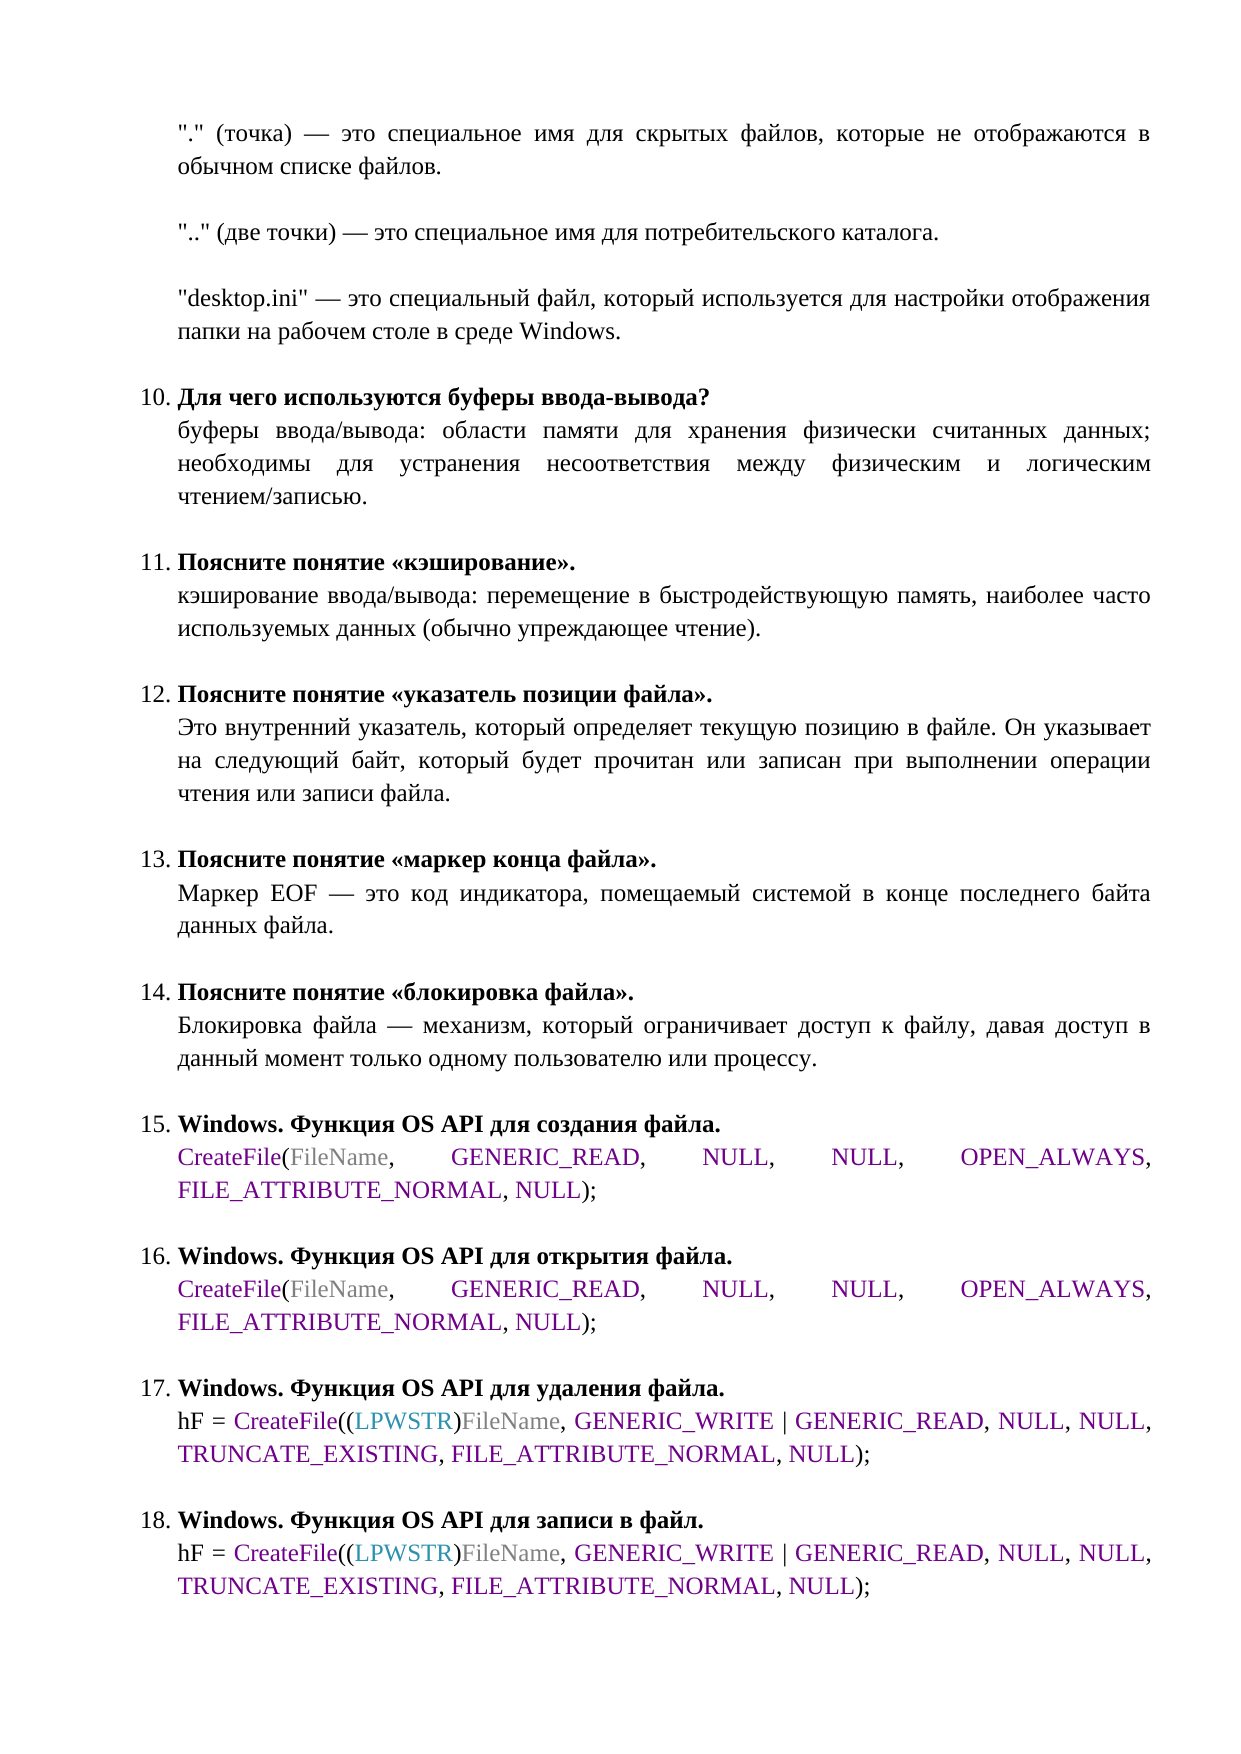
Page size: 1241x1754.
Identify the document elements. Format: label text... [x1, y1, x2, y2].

text Это внутренний указатель, который определяет текущую позицию в файле. Он указывает на следующий байт, который будет прочитан или записан при выполнении операции чтения или записи файла. [177, 712, 1152, 807]
text hF = CreateFile((LPWSTR)FileName, GENERIC_WRITE | GENERIC_READ, NULL, NULL, TRUNCATE_EXISTING, FILE_ATTRIBUTE_NORMAL, NULL); [177, 1406, 1152, 1468]
text CreateFile(FileName, GENERIC_READ, NULL, NULL, OPEN_ALWAYS, FILE_ATTRIBUTE_NORMAL, NULL); [177, 1142, 1152, 1203]
text Блокировка файла — механизм, который ограничивает доступ к файлу, давая доступ в данный момент только одному пользователю или процессу. [177, 1010, 1152, 1071]
text кэширование ввода/вывода: перемещение в быстродействующую память, наиболее часто используемых данных (обычно упреждающее чтение). [177, 580, 1152, 642]
text "desktop.ini" — это специальный файл, который используется для настройки отображения папки на рабочем столе в среде Windows. [177, 283, 1152, 345]
text hF = CreateFile((LPWSTR)FileName, GENERIC_WRITE | GENERIC_READ, NULL, NULL, TRUNCATE_EXISTING, FILE_ATTRIBUTE_NORMAL, NULL); [177, 1538, 1152, 1600]
list Поясните понятие «маркер конца файла». [177, 844, 1152, 873]
text буферы ввода/вывода: области памяти для хранения физически считанных данных; необходимы для устранения несоответствия между физическим и логическим чтением/записью. [177, 415, 1152, 510]
text "." (точка) — это специальное имя для скрытых файлов, которые не отображаются в обычном списке файлов. [177, 118, 1152, 180]
list Windows. Функция OS API для удаления файла. [177, 1373, 1152, 1402]
text ".." (две точки) — это специальное имя для потребительского каталога. [177, 217, 1152, 246]
list Поясните понятие «кэширование». [177, 547, 1152, 576]
list Windows. Функция OS API для создания файла. [177, 1109, 1152, 1137]
text Маркер EOF — это код индикатора, помещаемый системой в конце последнего байта данных файла. [177, 878, 1152, 939]
list Для чего используются буферы ввода-вывода? [177, 382, 1152, 411]
list Windows. Функция OS API для записи в файл. [177, 1505, 1152, 1534]
list Поясните понятие «указатель позиции файла». [177, 679, 1152, 708]
list Поясните понятие «блокировка файла». [177, 977, 1152, 1005]
text CreateFile(FileName, GENERIC_READ, NULL, NULL, OPEN_ALWAYS, FILE_ATTRIBUTE_NORMAL, NULL); [177, 1274, 1152, 1336]
list Windows. Функция OS API для открытия файла. [177, 1241, 1152, 1269]
